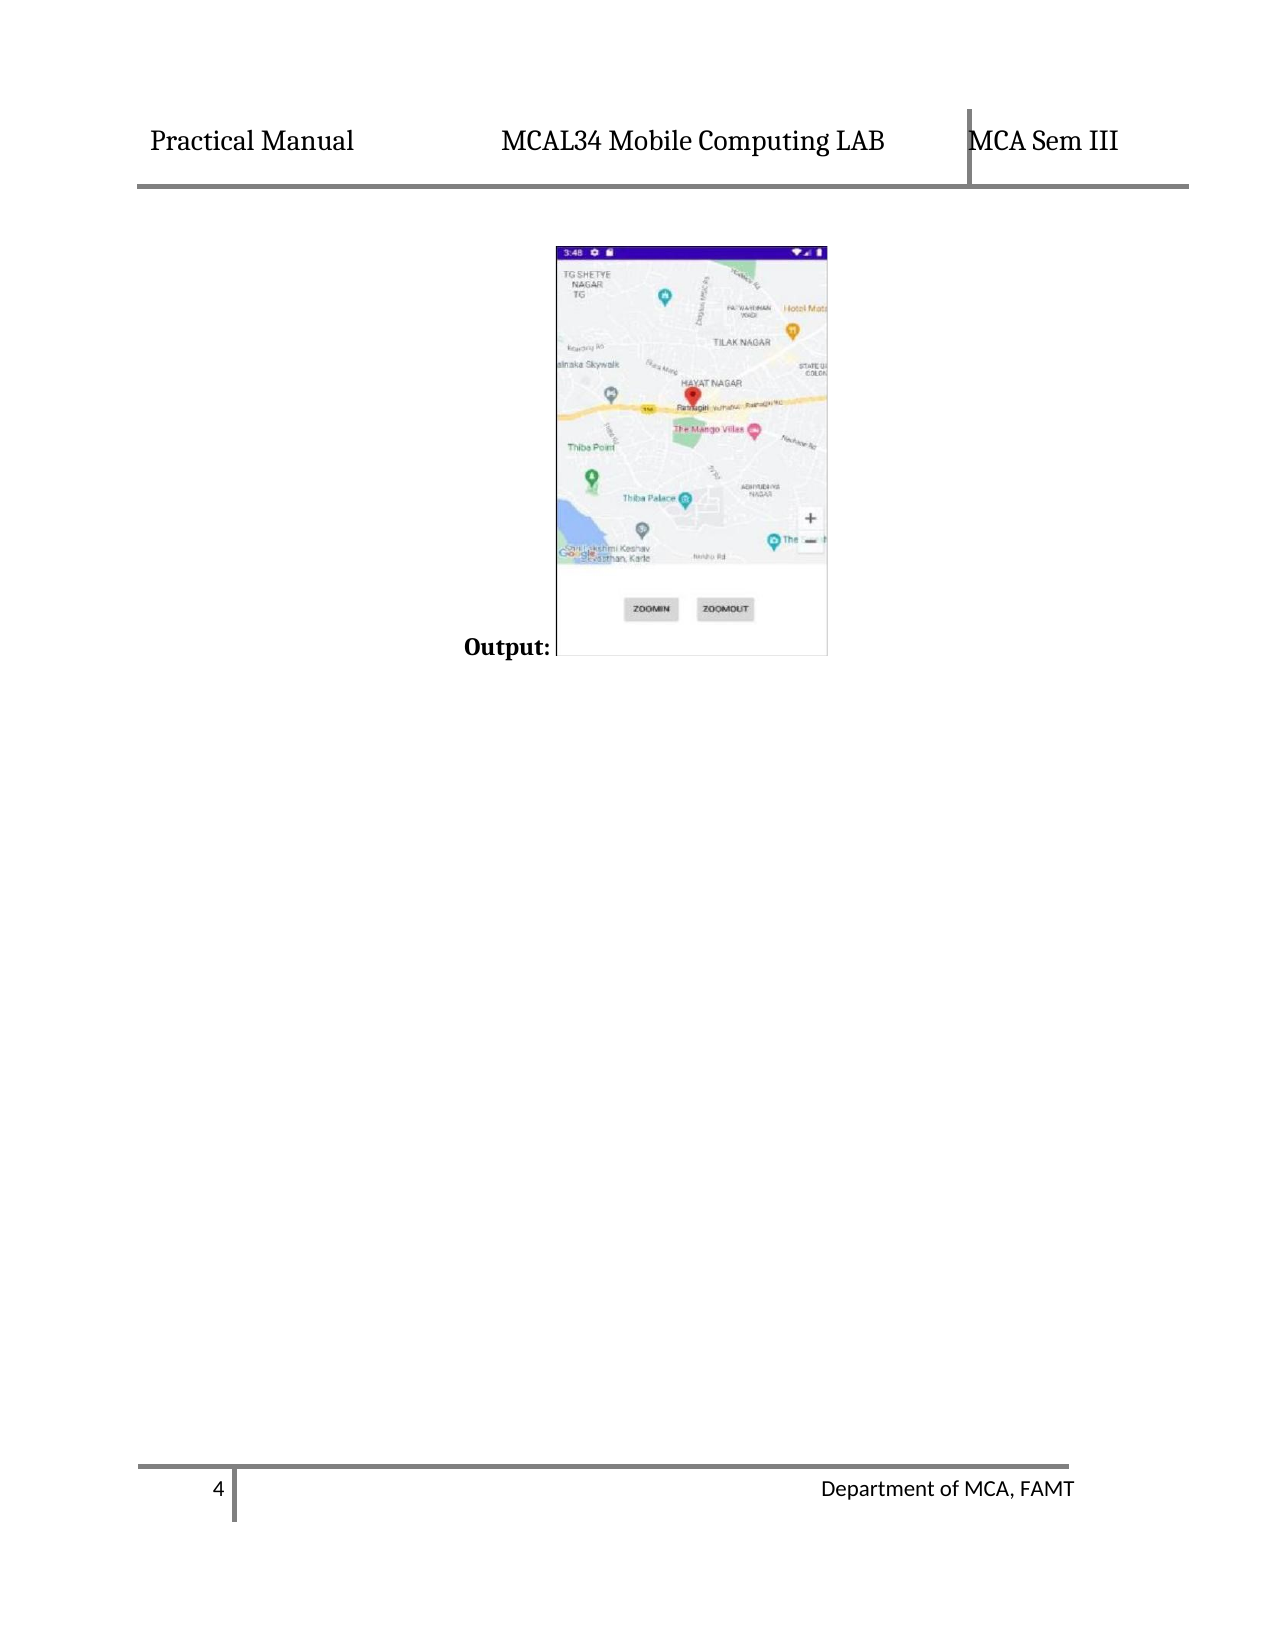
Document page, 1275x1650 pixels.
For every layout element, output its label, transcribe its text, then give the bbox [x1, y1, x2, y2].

picture [555, 246, 828, 656]
